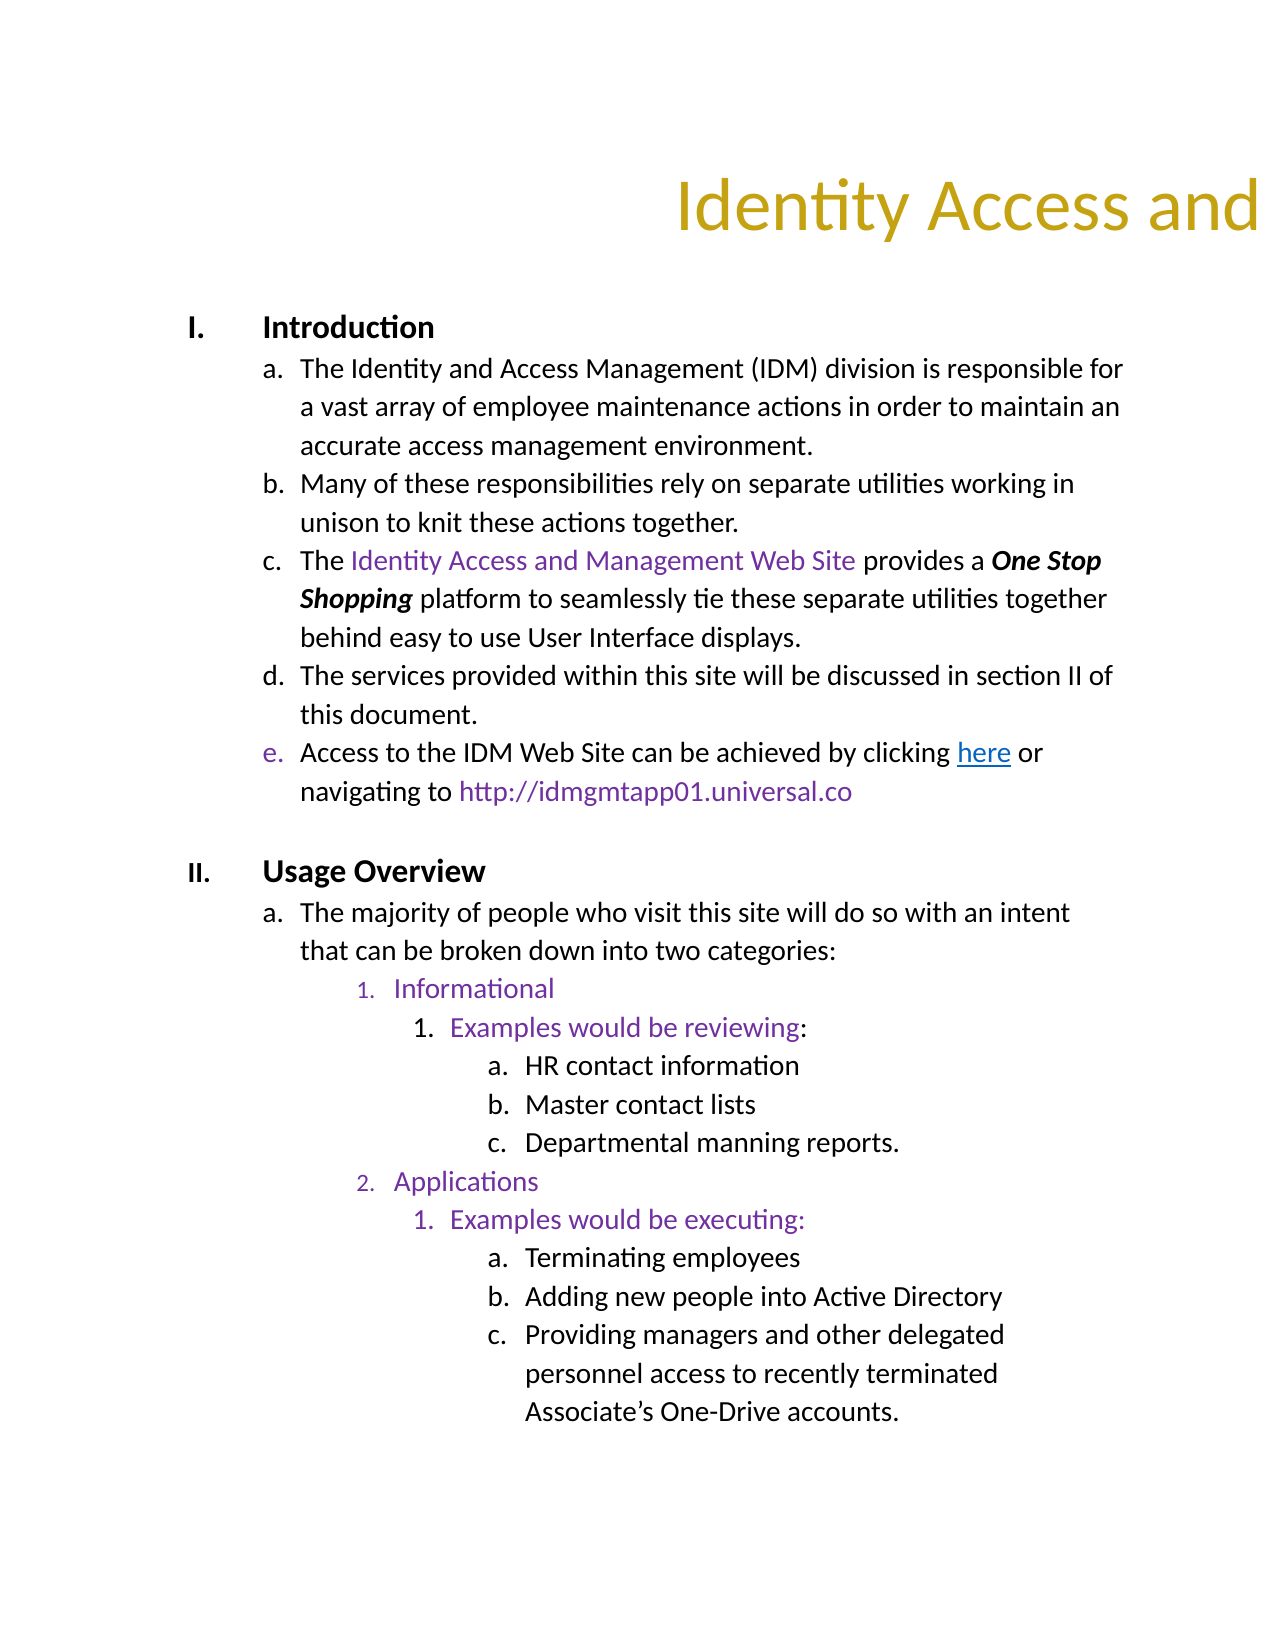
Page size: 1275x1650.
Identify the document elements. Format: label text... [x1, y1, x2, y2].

list Adding new people into Active Directory [487, 1278, 1125, 1314]
list Informational [356, 971, 1125, 1006]
list The Identity and Access Management (IDM) division is responsible for a vast array of employee maintenance actions in order to maintain an accurate access management environment. [262, 350, 1125, 462]
list HR contact information [487, 1047, 1125, 1083]
list Many of these responsibilities rely on separate utilities working in unison to knit these actions together. [262, 465, 1125, 539]
list Introduction [187, 306, 1125, 347]
list Access to the IDM Web Site can be achieved by clicking here or navigating to http://idmgmtapp01.universal.co [262, 734, 1125, 808]
list The majority of people who visit this site will do so with an intent that can be broken down into two categories: [262, 894, 1125, 968]
list The services provided within this site will be discussed in section II of this document. [262, 657, 1125, 732]
list Usage Overview [187, 850, 1125, 890]
list Departmental manning reports. [487, 1124, 1125, 1160]
list Examples would be reviewing: [412, 1009, 1125, 1044]
list Applications [356, 1163, 1125, 1198]
list Providing managers and other delegated personnel access to recently terminated Associate’s One-Drive accounts. [487, 1316, 1125, 1429]
list The Identity Access and Management Web Site provides a One Stop Shopping platform to seamlessly tie these separate utilities together behind easy to use User Interface displays. [262, 542, 1125, 655]
list Terminating employees [487, 1239, 1125, 1275]
list Master contact lists [487, 1086, 1125, 1121]
list Examples would be executing: [412, 1201, 1125, 1237]
